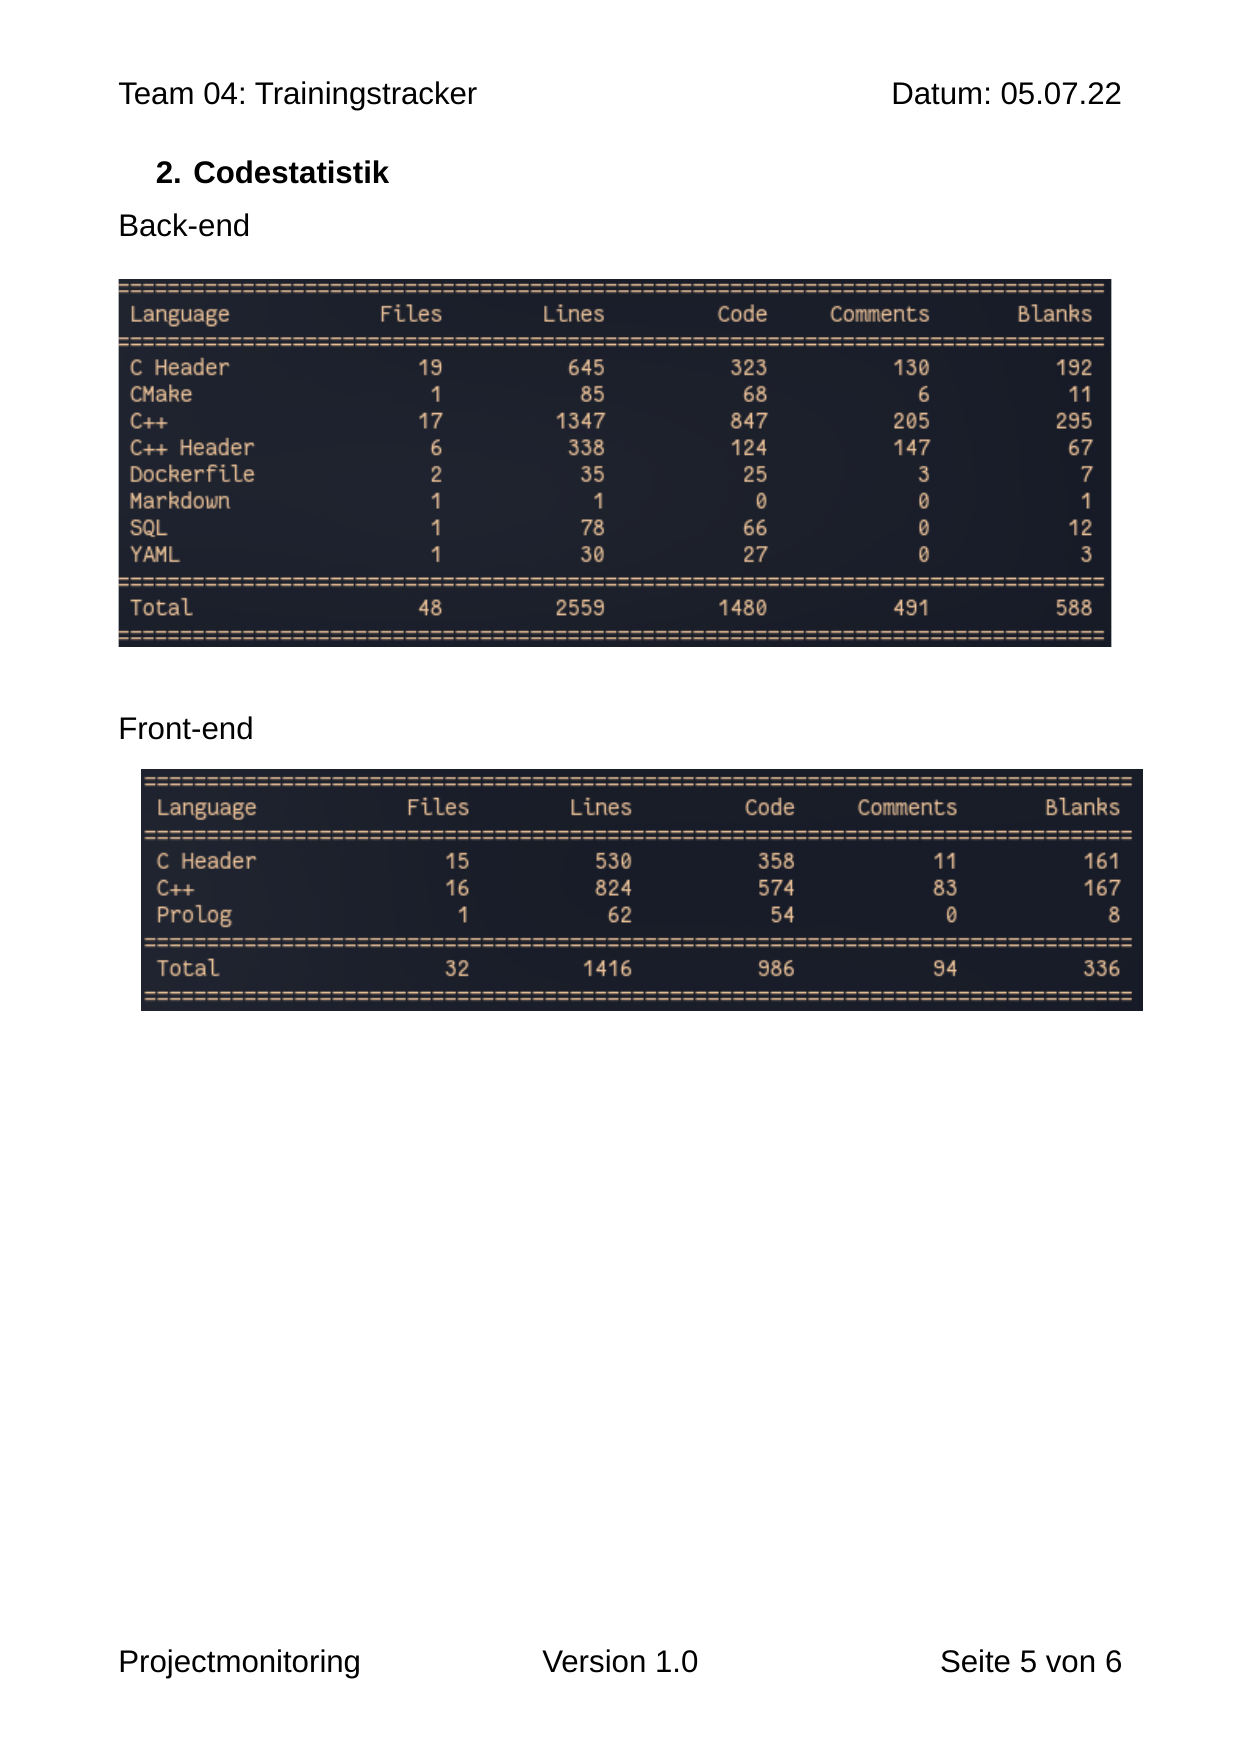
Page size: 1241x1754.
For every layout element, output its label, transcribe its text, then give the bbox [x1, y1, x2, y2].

text Front-end [118, 710, 1122, 746]
list Codestatistik [156, 154, 1122, 190]
picture [118, 279, 1112, 647]
picture [141, 769, 1143, 1011]
text Back-end [118, 207, 1122, 243]
